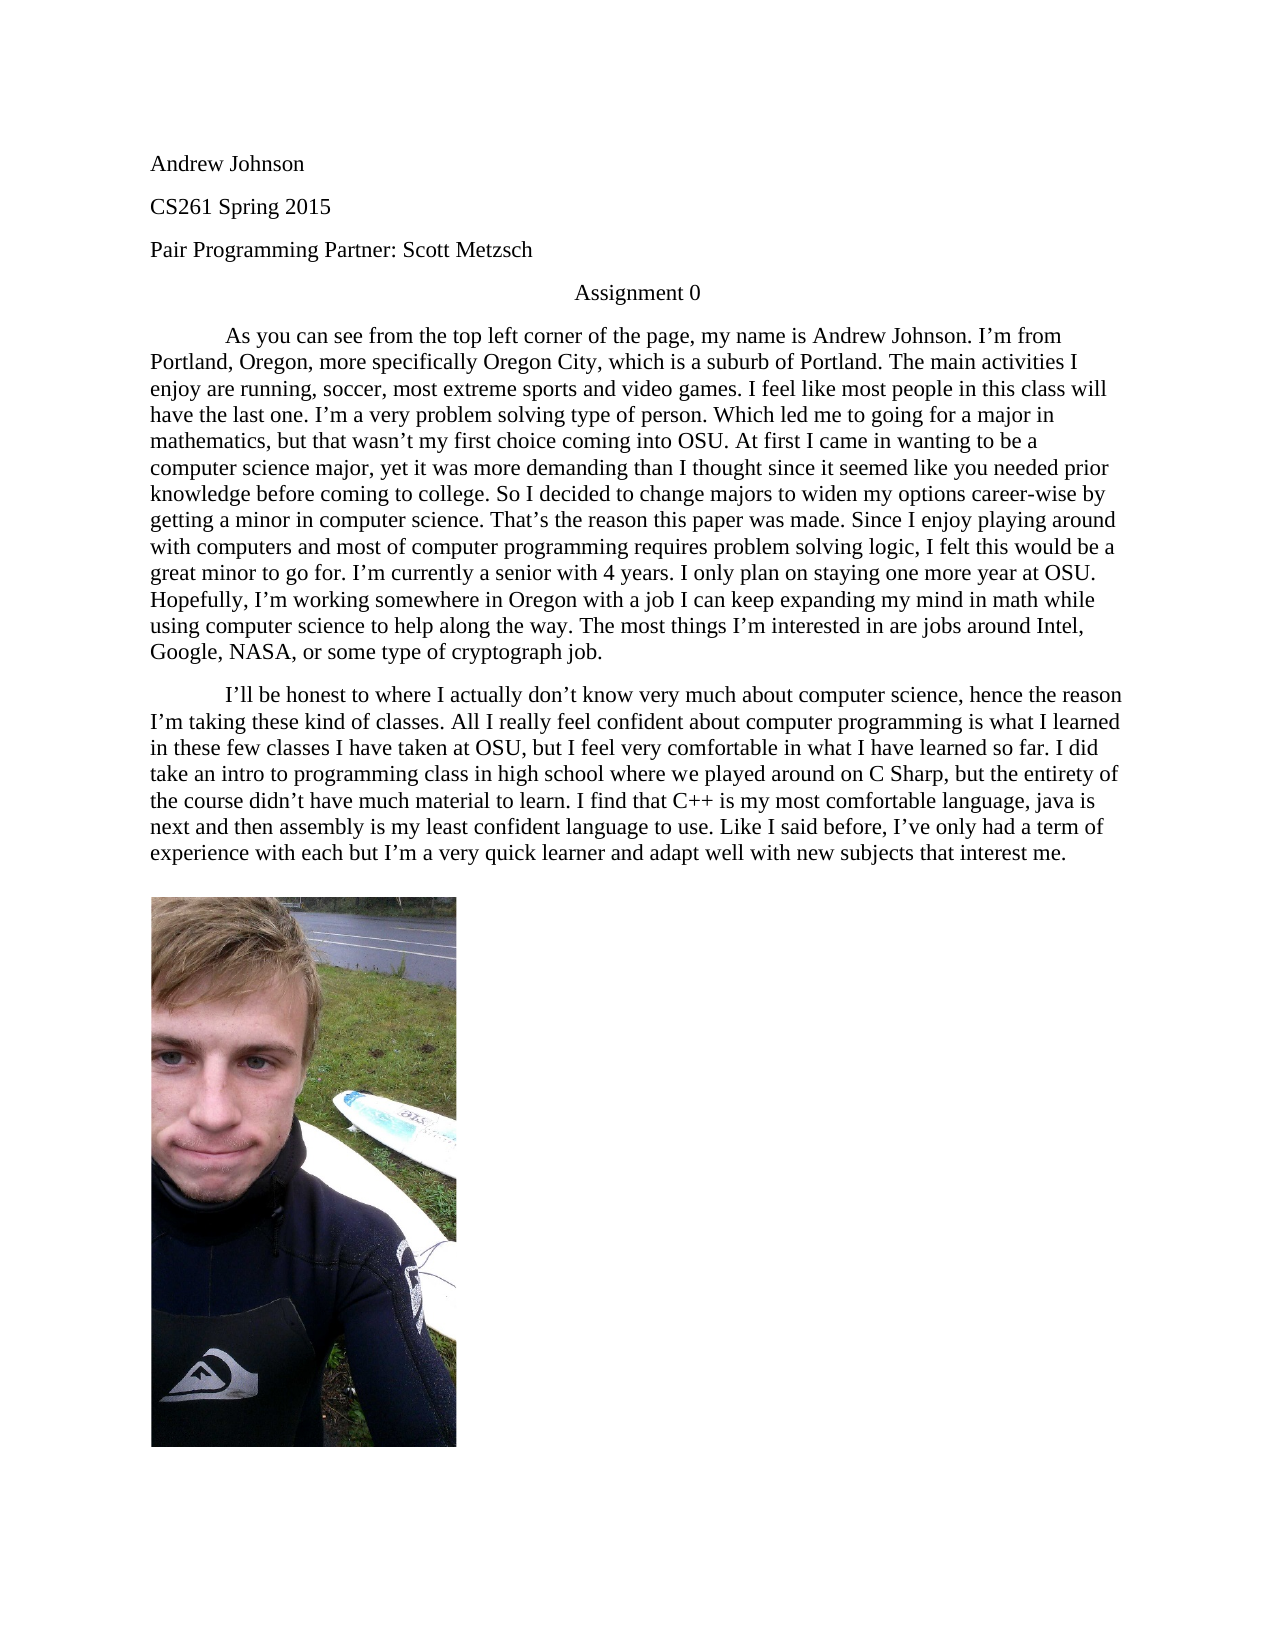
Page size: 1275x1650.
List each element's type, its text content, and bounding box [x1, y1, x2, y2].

text I’ll be honest to where I actually don’t know very much about computer science, hence the reason I’m taking these kind of classes. All I really feel confident about computer programming is what I learned in these few classes I have taken at OSU, but I feel very comfortable in what I have learned so far. I did take an intro to programming class in high school where we played around on C Sharp, but the entirety of the course didn’t have much material to learn. I find that C++ is my most comfortable language, java is next and then assembly is my least confident language to use. Like I said before, I’ve only had a term of experience with each but I’m a very quick learner and adapt well with new subjects that interest me. [150, 681, 1125, 866]
text Pair Programming Partner: Scott Metzsch [150, 236, 1125, 262]
text Andrew Johnson [150, 150, 1125, 176]
text CS261 Spring 2015 [150, 193, 1125, 219]
text As you can see from the top left corner of the page, my name is Andrew Johnson. I’m from Portland, Oregon, more specifically Oregon City, which is a suburb of Portland. The main activities I enjoy are running, soccer, most extreme sports and video games. I feel like most people in this class will have the last one. I’m a very problem solving type of person. Which led me to going for a major in mathematics, but that wasn’t my first choice coming into OSU. At first I came in wanting to be a computer science major, yet it was more demanding than I thought since it seemed like you needed prior knowledge before coming to college. So I decided to change majors to widen my options career-wise by getting a minor in computer science. That’s the reason this paper was made. Since I enjoy playing around with computers and most of computer programming requires problem solving logic, I felt this would be a great minor to go for. I’m currently a senior with 4 years. I only plan on staying one more year at OSU. Hopefully, I’m working somewhere in Oregon with a job I can keep expanding my mind in math while using computer science to help along the way. The most things I’m interested in are jobs around Intel, Google, NASA, or some type of cryptograph job. [150, 322, 1125, 665]
text Assignment 0 [150, 279, 1125, 305]
picture [150, 897, 457, 1444]
